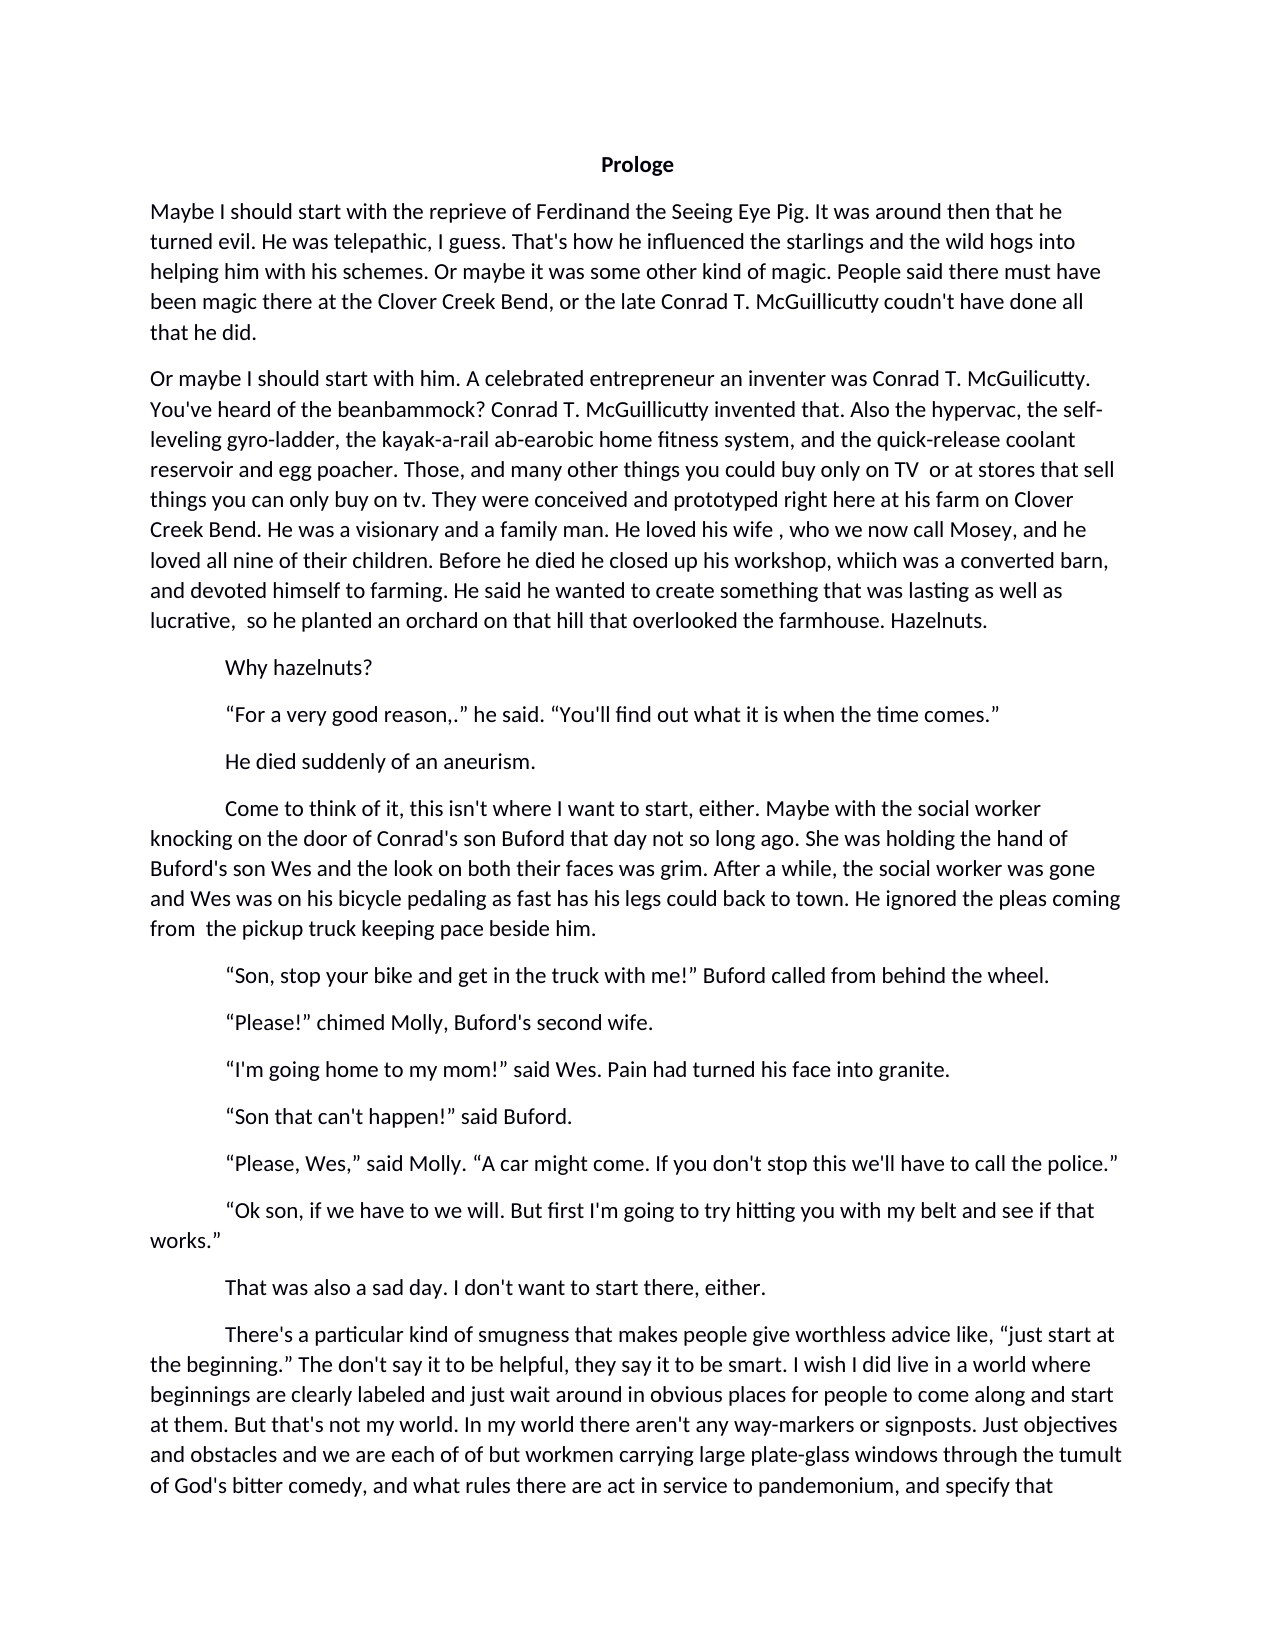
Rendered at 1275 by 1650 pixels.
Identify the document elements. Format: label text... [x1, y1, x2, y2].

text Maybe I should start with the reprieve of Ferdinand the Seeing Eye Pig. It was around then that he turned evil. He was telepathic, I guess. That's how he influenced the starlings and the wild hogs into helping him with his schemes. Or maybe it was some other kind of magic. People said there must have been magic there at the Clover Creek Bend, or the late Conrad T. McGuillicutty coudn't have done all that he did. [150, 197, 1125, 346]
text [150, 1320, 1125, 1499]
text “I'm going home to my mom!” said Wes. Pain had turned his face into granite. [150, 1055, 1125, 1083]
text Why hazelnuts? [150, 653, 1125, 681]
text Prologe [150, 150, 1125, 178]
text Or maybe I should start with him. A celebrated entrepreneur an inventer was Conrad T. McGuilicutty. You've heard of the beanbammock? Conrad T. McGuillicutty invented that. Also the hypervac, the self-leveling gyro-ladder, the kayak-a-rail ab-earobic home fitness system, and the quick-release coolant reservoir and egg poacher. Those, and many other things you could buy only on TV or at stores that sell things you can only buy on tv. They were conceived and prototyped right here at his farm on Clover Creek Bend. He was a visionary and a family man. He loved his wife , who we now call Mosey, and he loved all nine of their children. Before he died he closed up his workshop, whiich was a converted barn, and devoted himself to farming. He said he wanted to create something that was lasting as well as lucrative, so he planted an orchard on that hill that overlooked the farmhouse. Hazelnuts. [150, 364, 1125, 634]
text He died suddenly of an aneurism. [150, 747, 1125, 775]
text “Son, stop your bike and get in the truck with me!” Buford called from behind the wheel. [150, 961, 1125, 989]
text That was also a sad day. I don't want to start there, either. [150, 1273, 1125, 1301]
text “Please!” chimed Molly, Buford's second wife. [150, 1008, 1125, 1036]
text “Son that can't happen!” said Buford. [150, 1102, 1125, 1130]
text “Please, Wes,” said Molly. “A car might come. If you don't stop this we'll have to call the police.” [150, 1149, 1125, 1177]
text “For a very good reason,.” he said. “You'll find out what it is when the time comes.” [150, 700, 1125, 728]
text “Ok son, if we have to we will. But first I'm going to try hitting you with my belt and see if that works.” [150, 1196, 1125, 1254]
text Come to think of it, this isn't where I want to start, either. Maybe with the social worker knocking on the door of Conrad's son Buford that day not so long ago. She was holding the hand of Buford's son Wes and the look on both their faces was grim. After a while, the social worker was gone and Wes was on his bicycle pedaling as fast has his legs could back to town. He ignored the pleas coming from the pickup truck keeping pace beside him. [150, 794, 1125, 943]
